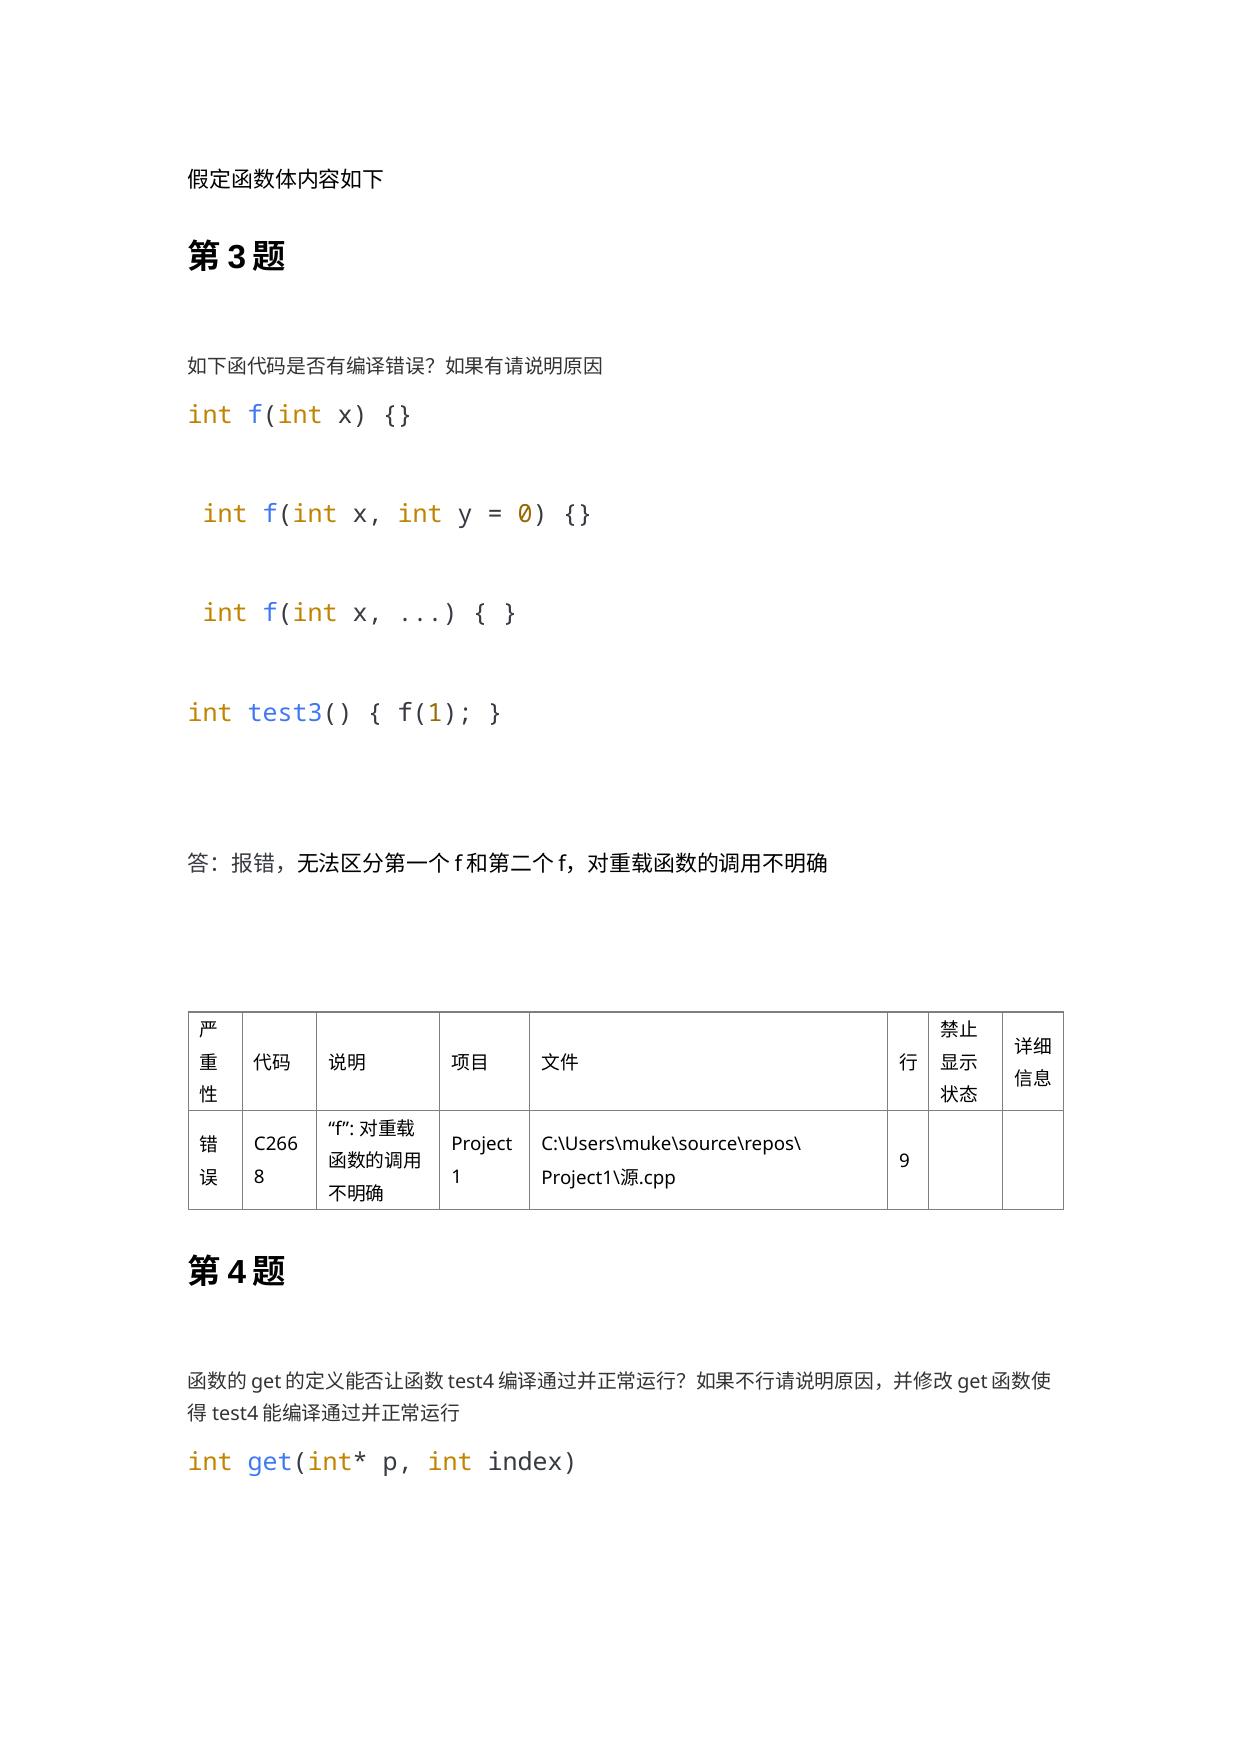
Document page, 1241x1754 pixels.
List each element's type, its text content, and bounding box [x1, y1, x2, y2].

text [187, 162, 1053, 194]
text int f(int x, int y = 0) {} [187, 480, 1053, 545]
table_header 行 [888, 1013, 928, 1110]
table_cell [929, 1111, 1002, 1208]
table_header 项目 [440, 1013, 529, 1110]
text int f(int x, ...) { } [187, 579, 1053, 644]
table_cell [1003, 1111, 1063, 1208]
table_cell “f”: 对重载函数的调用不明确 [317, 1111, 439, 1208]
table_cell Project1 [440, 1111, 529, 1208]
table_header 禁止显示状态 [929, 1013, 1002, 1110]
table_cell 9 [888, 1111, 928, 1208]
text int f(int x) {} [187, 381, 1053, 446]
table_header 代码 [243, 1013, 316, 1110]
table_header 严重性 [189, 1013, 242, 1110]
table_cell C:\Users\muke\source\repos\Project1\源.cpp [530, 1111, 887, 1208]
text int get(int* p, int index) [187, 1428, 1053, 1493]
table_header 文件 [530, 1013, 887, 1110]
table_header 说明 [317, 1013, 439, 1110]
subtitle 第4题 [187, 1237, 1053, 1302]
text int test3() { f(1); } [187, 679, 1053, 744]
text 函数的get的定义能否让函数test4编译通过并正常运行？如果不行请说明原因，并修改get函数使得 test4能编译通过并正常运行 [187, 1363, 1053, 1428]
subtitle 第3题 [187, 222, 1053, 287]
text 如下函代码是否有编译错误？如果有请说明原因 [187, 348, 1053, 381]
table_cell 错误 [189, 1111, 242, 1208]
table_cell C2668 [243, 1111, 316, 1208]
table_header 详细信息 [1003, 1013, 1063, 1110]
text 答：报错，无法区分第一个f和第二个f，对重载函数的调用不明确 [187, 845, 1053, 878]
